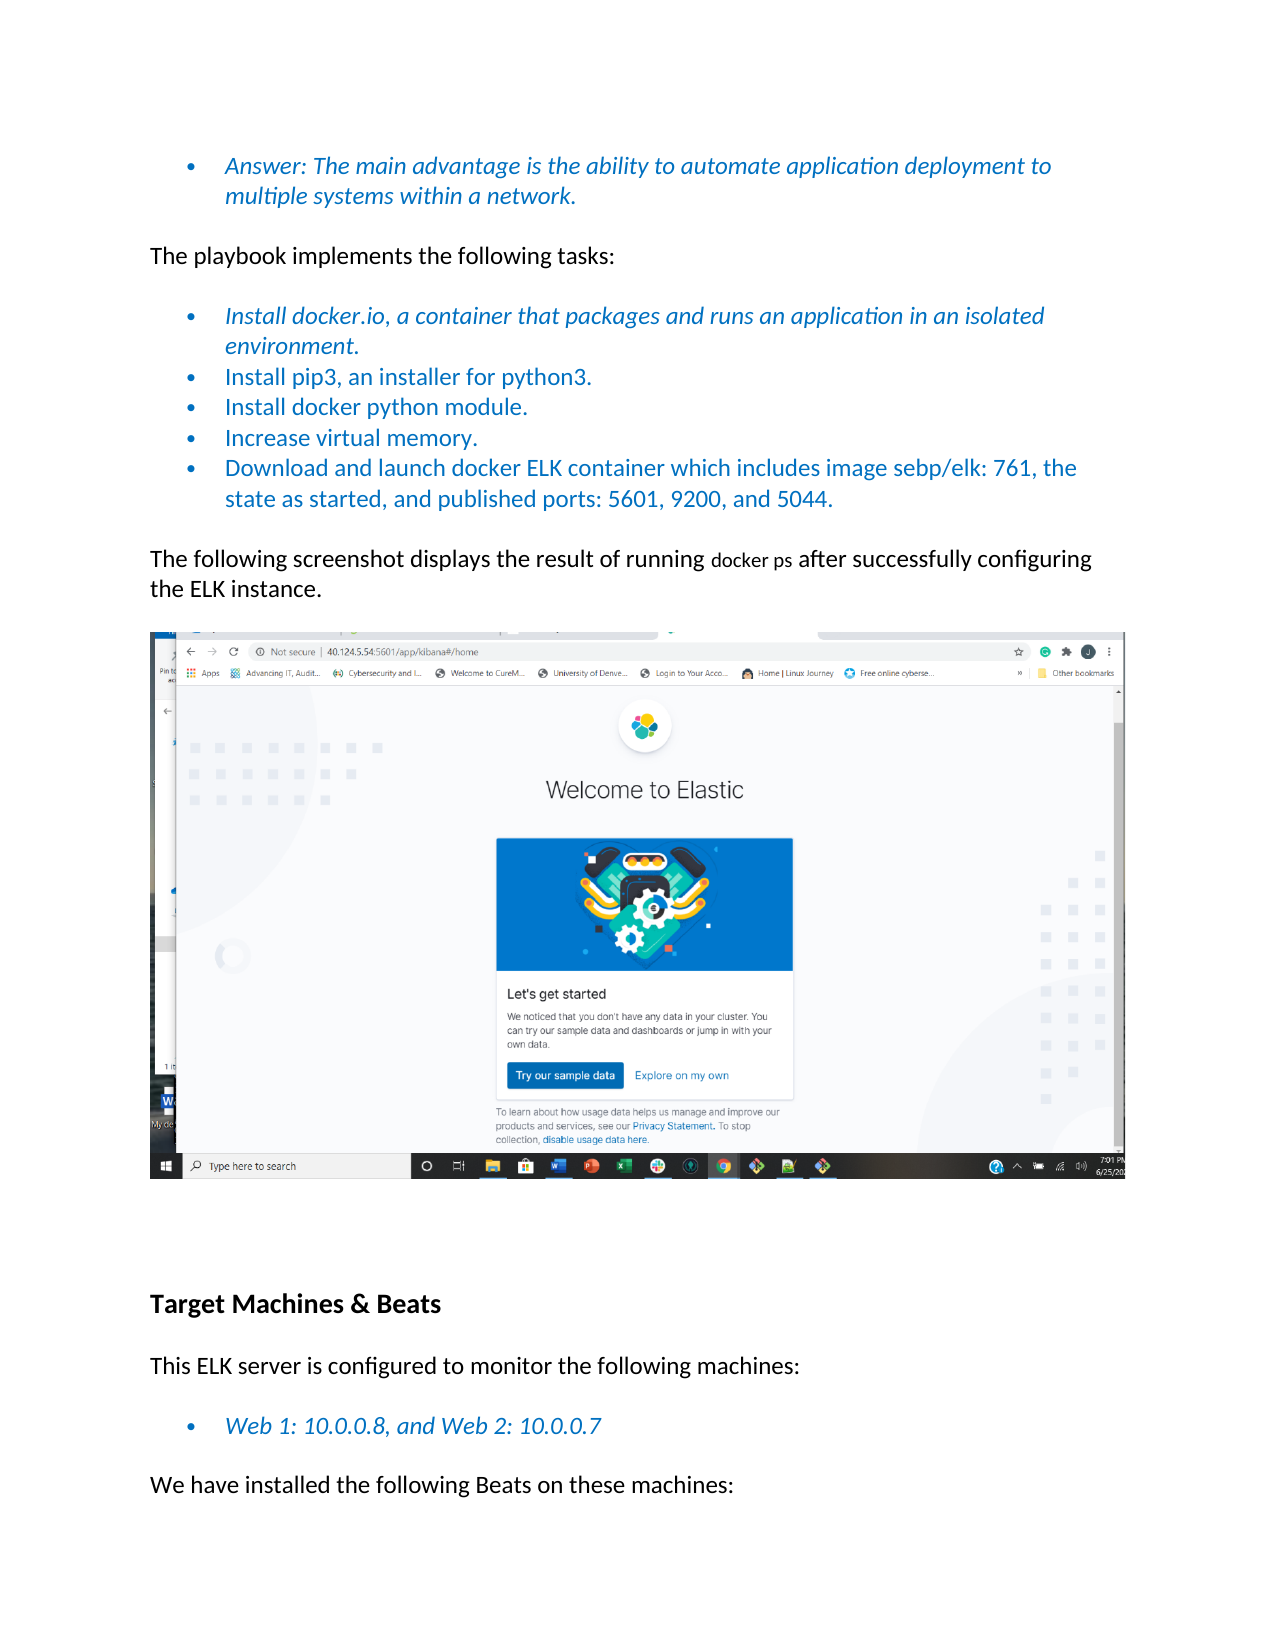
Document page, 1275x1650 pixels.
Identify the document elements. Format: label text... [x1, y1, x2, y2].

list Install pip3, an installer for python3. [187, 361, 1125, 391]
list Increase virtual memory. [187, 422, 1125, 452]
text This ELK server is configured to monitor the following machines: [150, 1350, 1125, 1381]
list Install docker python module. [187, 391, 1125, 422]
text The following screenshot displays the result of running docker ps after successfully configuring the ELK instance. [150, 543, 1125, 604]
list Download and launch docker ELK container which includes image sebp/elk: 761, the state as started, and published ports: 5601, 9200, and 5044. [187, 452, 1125, 513]
text Target Machines & Beats [150, 1287, 1125, 1321]
text The playbook implements the following tasks: [150, 240, 1125, 271]
list Install docker.io, a container that packages and runs an application in an isolated environment. [187, 300, 1125, 361]
list Answer: The main advantage is the ability to automate application deployment to multiple systems within a network. [187, 150, 1125, 211]
list Web 1: 10.0.0.8, and Web 2: 10.0.0.7 [187, 1410, 1125, 1440]
picture [150, 632, 1125, 1179]
text We have installed the following Beats on these machines: [150, 1469, 1125, 1500]
